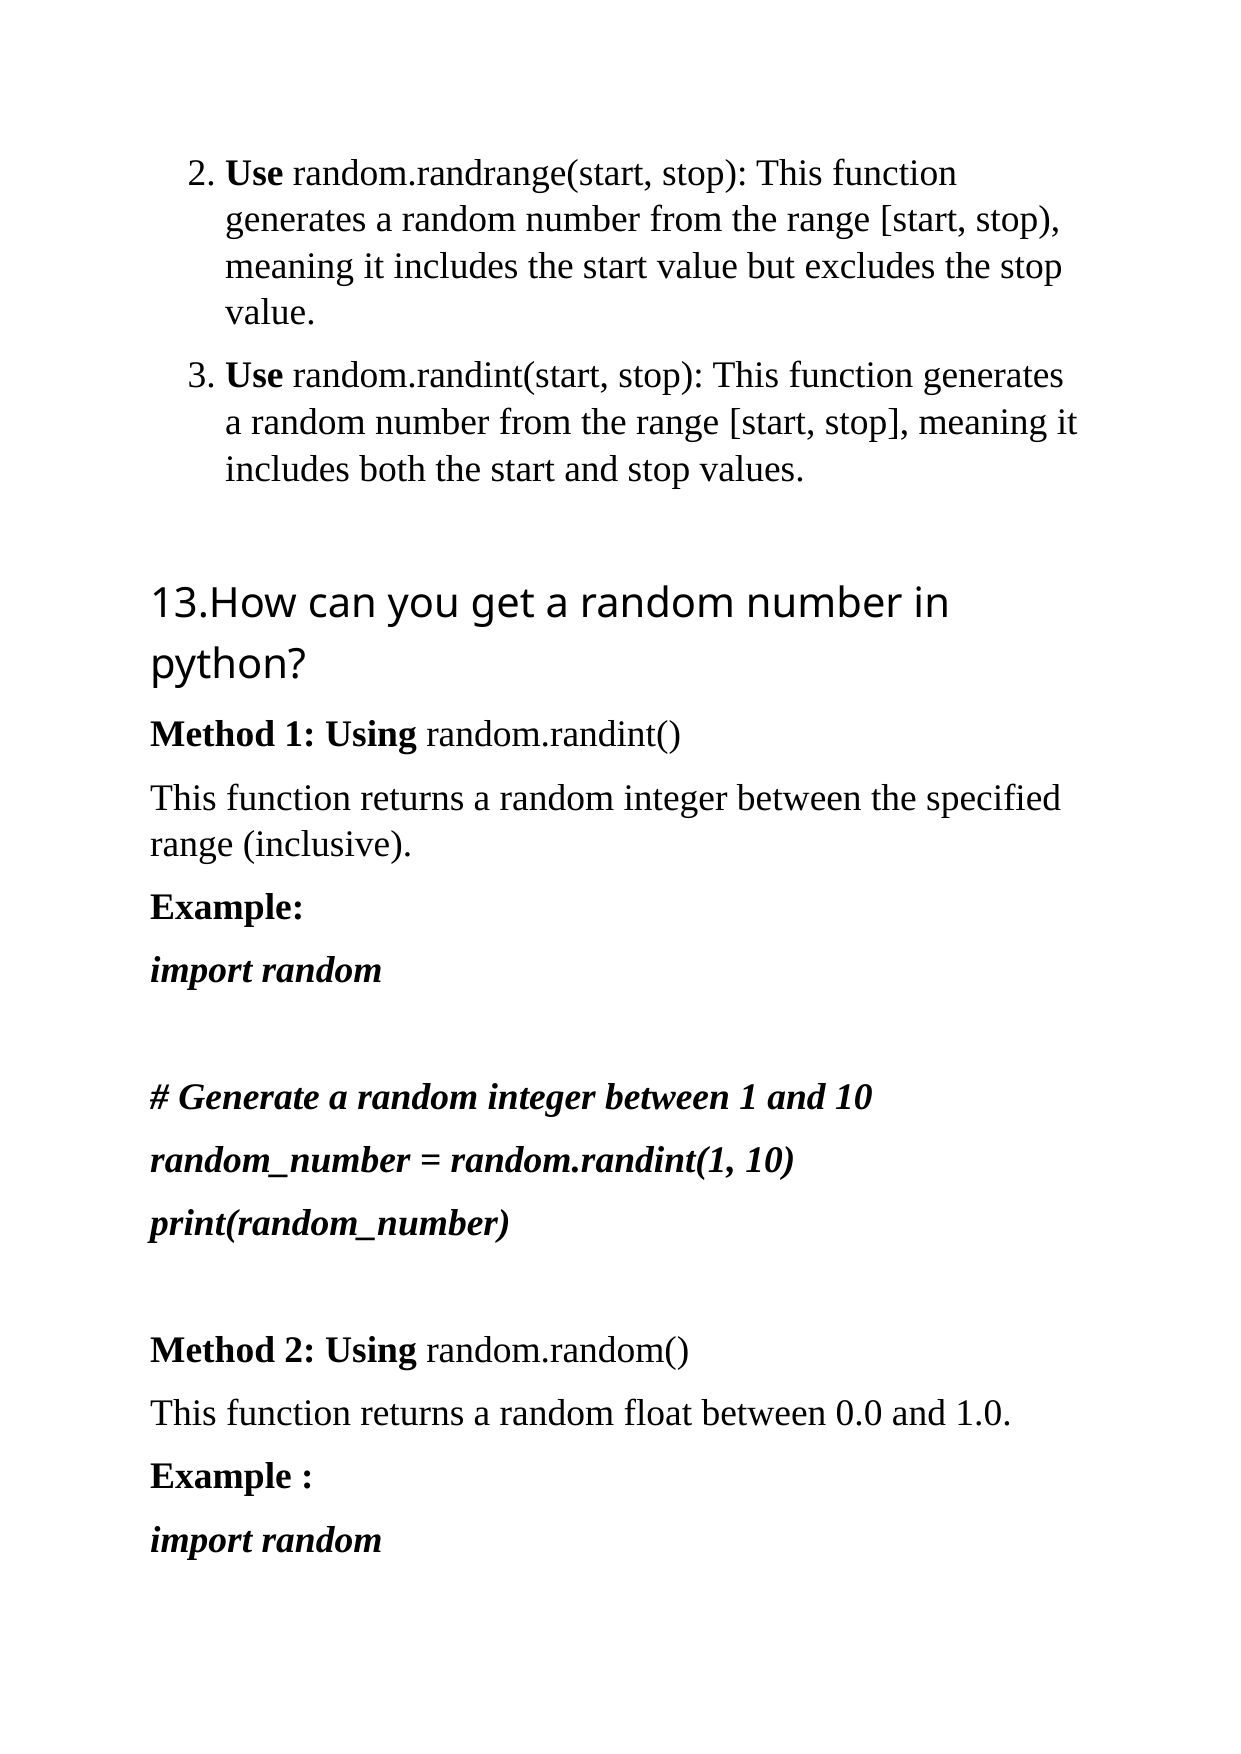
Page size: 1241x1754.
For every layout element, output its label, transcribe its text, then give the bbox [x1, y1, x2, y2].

text Example: [150, 885, 1090, 928]
text import random [150, 948, 1090, 991]
text Example : [150, 1454, 1090, 1497]
text Method 1: Using random.randint() [150, 712, 1090, 755]
text # Generate a random integer between 1 and 10 [150, 1074, 1090, 1117]
text This function returns a random float between 0.0 and 1.0. [150, 1391, 1090, 1434]
text import random [150, 1517, 1090, 1560]
list Use random.randint(start, stop): This function generates a random number from the range [start, stop], meaning it includes both the start and stop values. [187, 353, 1090, 489]
text This function returns a random integer between the specified range (inclusive). [150, 775, 1090, 864]
text 13.How can you get a random number in python? [150, 572, 1090, 691]
list Use random.randrange(start, stop): This function generates a random number from the range [start, stop), meaning it includes the start value but excludes the stop value. [187, 150, 1090, 333]
text random_number = random.randint(1, 10) [150, 1138, 1090, 1181]
text Method 2: Using random.random() [150, 1327, 1090, 1370]
text print(random_number) [150, 1201, 1090, 1244]
